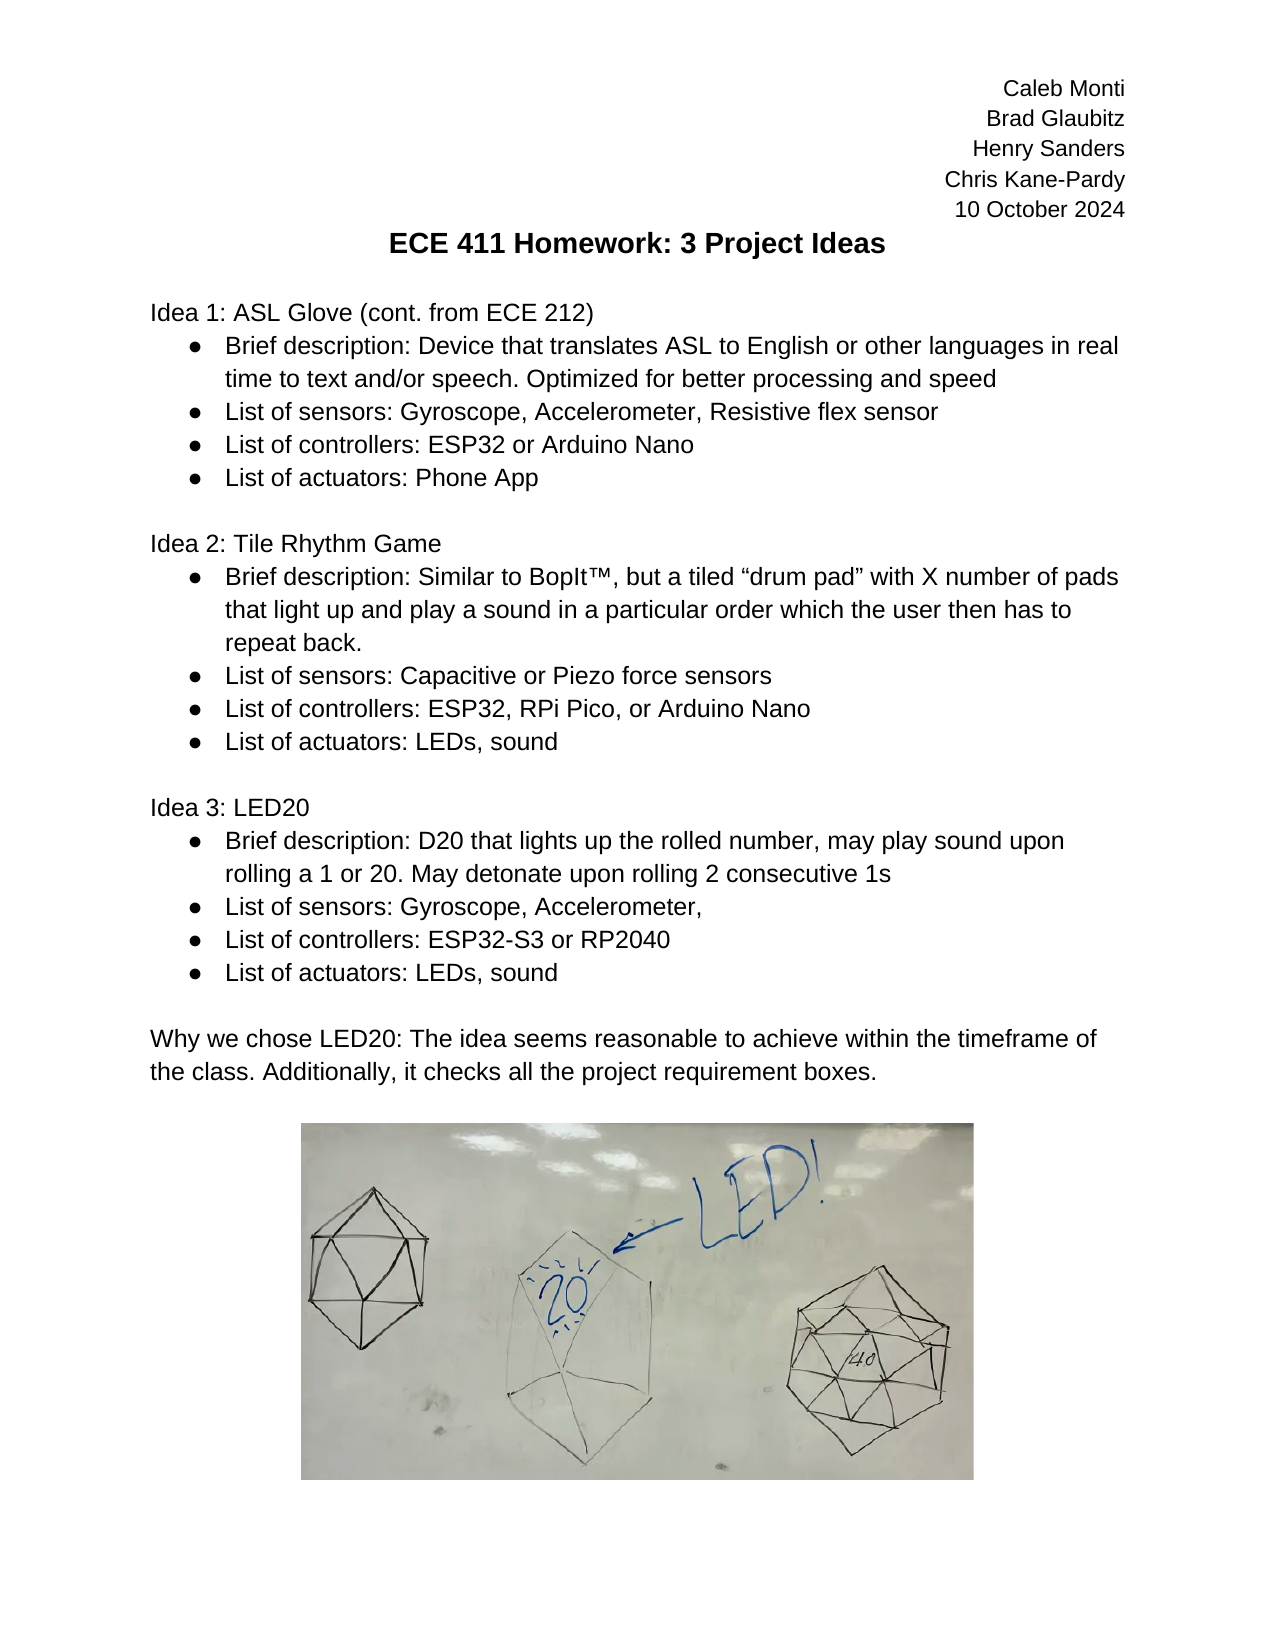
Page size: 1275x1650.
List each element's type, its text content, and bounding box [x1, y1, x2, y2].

list List of controllers: ESP32, RPi Pico, or Arduino Nano [187, 694, 1125, 723]
list List of sensors: Capacitive or Piezo force sensors [187, 661, 1125, 689]
list Brief description: Device that translates ASL to English or other languages in real time to text and/or speech. Optimized for better processing and speed [187, 331, 1125, 392]
text ECE 411 Homework: 3 Project Ideas [150, 226, 1125, 259]
list List of actuators: LEDs, sound [187, 958, 1125, 987]
list List of controllers: ESP32 or Arduino Nano [187, 430, 1125, 458]
list Brief description: D20 that lights up the rolled number, may play sound upon rolling a 1 or 20. May detonate upon rolling 2 consecutive 1s [187, 826, 1125, 888]
list List of sensors: Gyroscope, Accelerometer, Resistive flex sensor [187, 397, 1125, 425]
list List of sensors: Gyroscope, Accelerometer, [187, 892, 1125, 921]
text Idea 2: Tile Rhythm Game [150, 529, 1125, 557]
picture [301, 1123, 974, 1480]
list List of actuators: LEDs, sound [187, 727, 1125, 756]
text Idea 1: ASL Glove (cont. from ECE 212) [150, 298, 1125, 326]
text Why we chose LED20: The idea seems reasonable to achieve within the timeframe of the class. Additionally, it checks all the project requirement boxes. [150, 1024, 1125, 1086]
list List of controllers: ESP32-S3 or RP2040 [187, 925, 1125, 954]
list Brief description: Similar to BopIt™, but a tiled “drum pad” with X number of pads that light up and play a sound in a particular order which the user then has to repeat back. [187, 562, 1125, 657]
text Idea 3: LED20 [150, 793, 1125, 822]
list List of actuators: Phone App [187, 463, 1125, 491]
